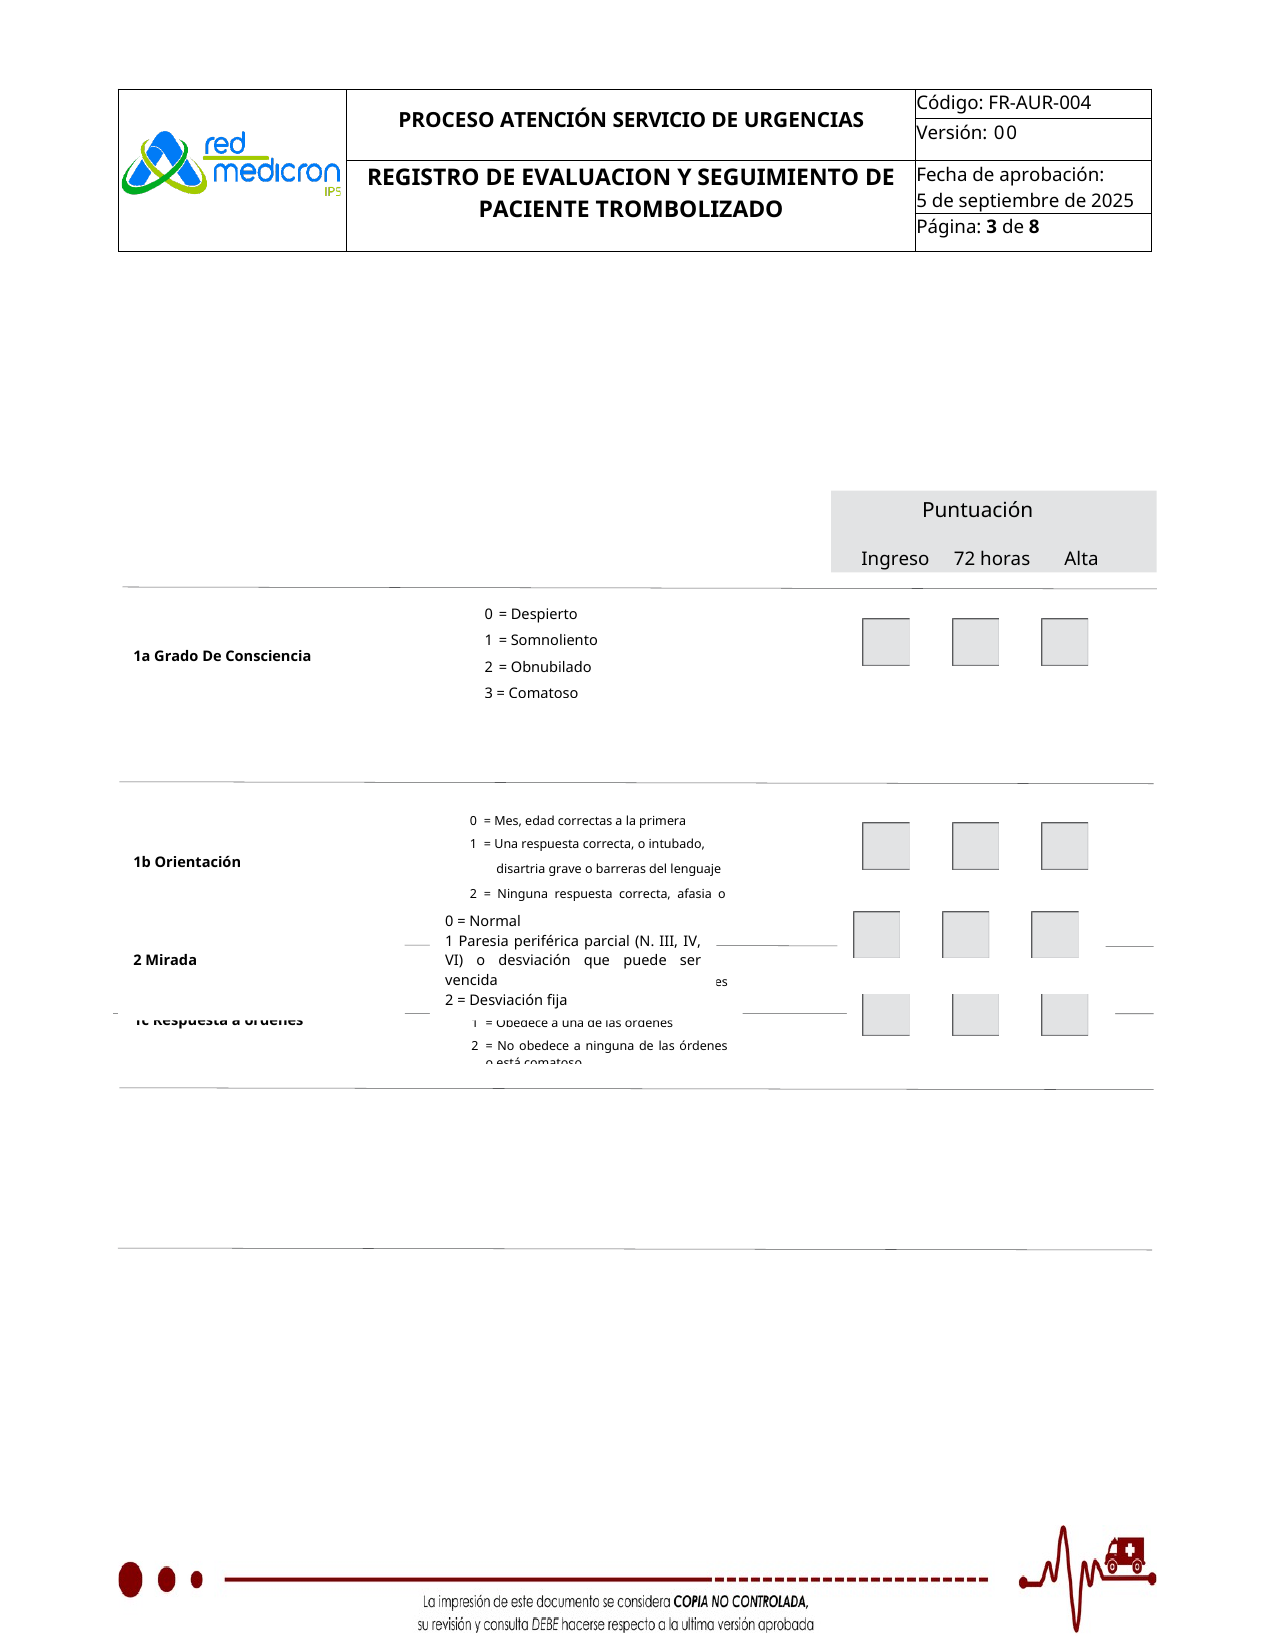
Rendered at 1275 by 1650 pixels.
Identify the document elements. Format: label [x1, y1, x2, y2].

picture [121, 131, 341, 196]
picture [118, 1525, 1157, 1636]
